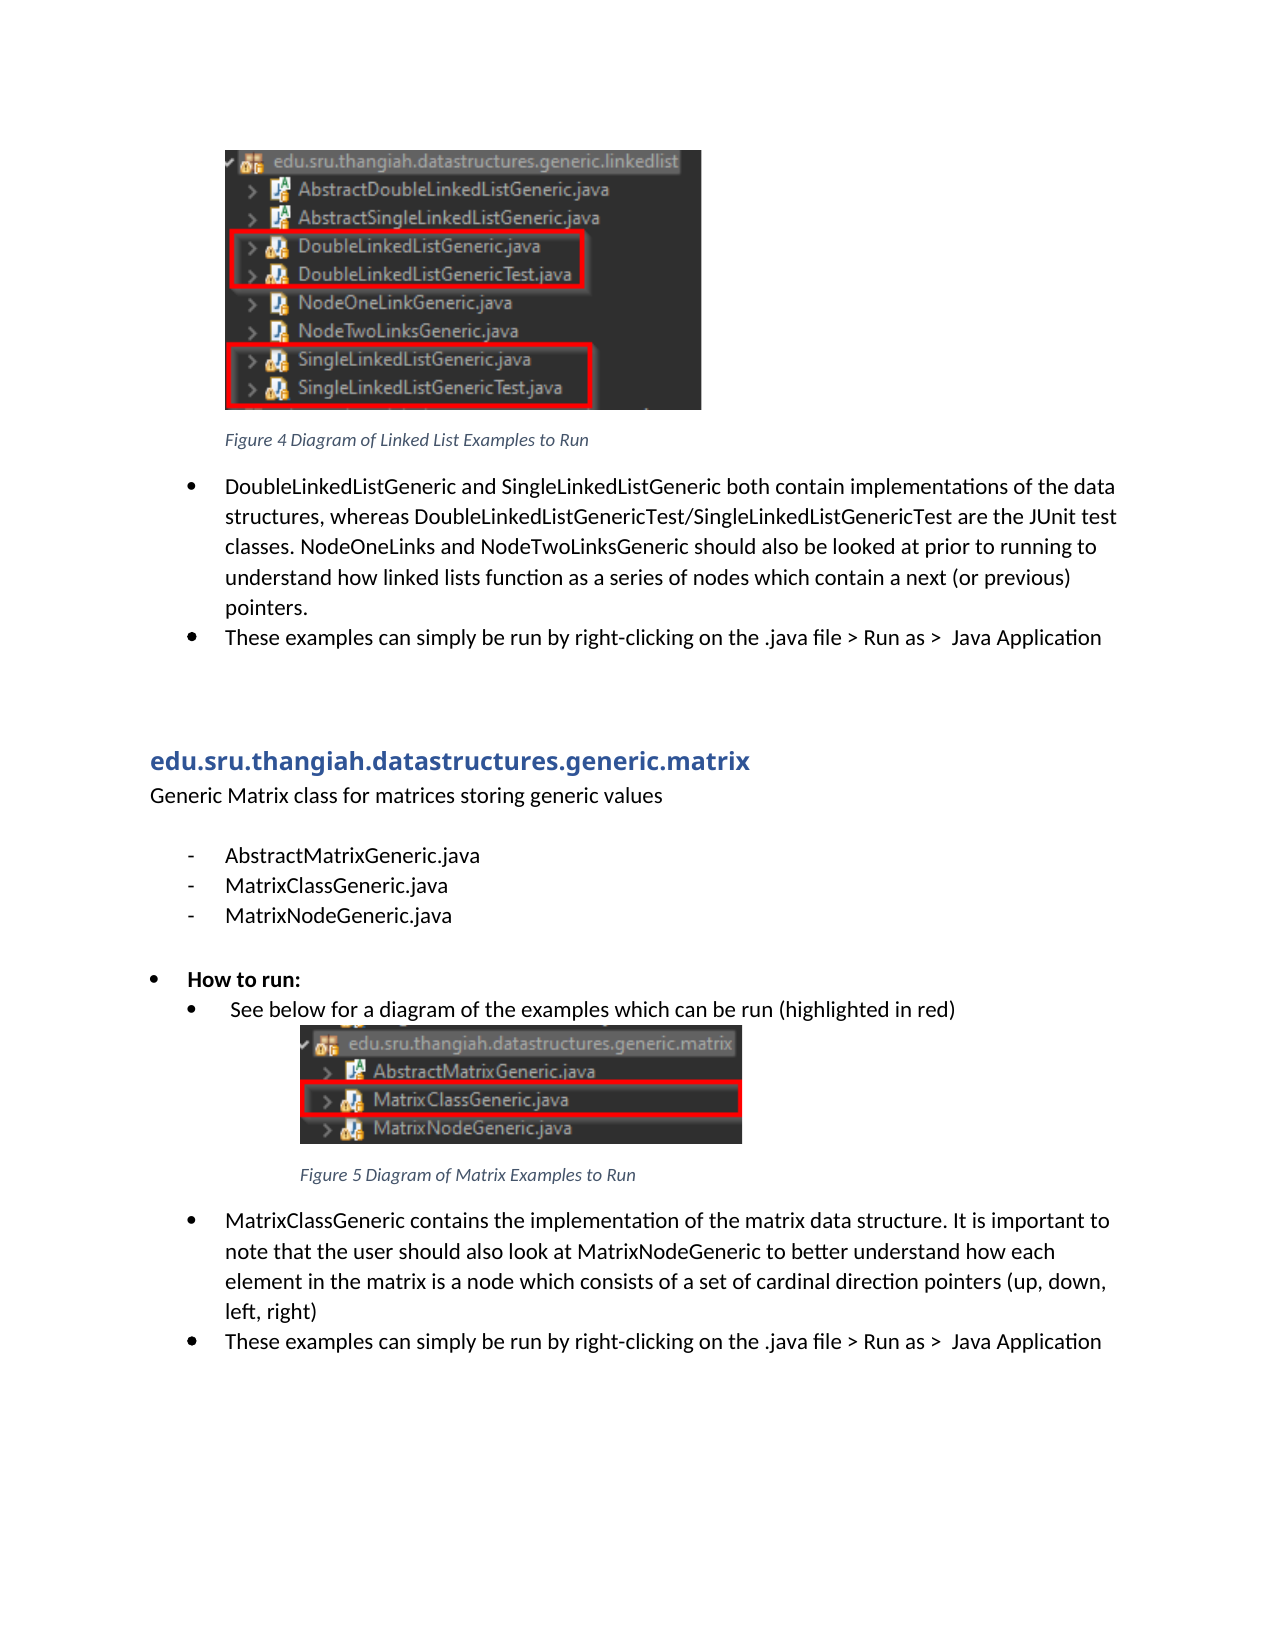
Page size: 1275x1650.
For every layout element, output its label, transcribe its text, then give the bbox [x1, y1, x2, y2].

picture [225, 150, 702, 410]
picture [300, 1025, 743, 1144]
text Figure 4 Diagram of Linked List Examples to Run [150, 428, 1125, 451]
list These examples can simply be run by right-clicking on the .java file > Run as > Java Application [187, 623, 1125, 651]
list Generic Matrix class for matrices storing generic values [150, 781, 1125, 809]
list MatrixNodeGeneric.java [187, 902, 1125, 930]
list See below for a diagram of the examples which can be run (highlighted in red) [187, 995, 1125, 1023]
list AbstractMatrixGeneric.java [187, 841, 1125, 869]
list DoubleLinkedListGeneric and SingleLinkedListGeneric both contain implementations of the data structures, whereas DoubleLinkedListGenericTest/SingleLinkedListGenericTest are the JUnit test classes. NodeOneLinks and NodeTwoLinksGeneric should also be looked at prior to running to understand how linked lists function as a series of nodes which contain a next (or previous) pointers. [187, 472, 1125, 621]
text Figure 5 Diagram of Matrix Examples to Run [225, 1163, 1125, 1186]
list How to run: [150, 965, 1125, 993]
list MatrixClassGeneric.java [187, 871, 1125, 899]
list MatrixClassGeneric contains the implementation of the matrix data structure. It is important to note that the user should also look at MatrixNodeGeneric to better understand how each element in the matrix is a node which consists of a set of cardinal direction pointers (up, down, left, right) [187, 1207, 1125, 1325]
subtitle edu.sru.thangiah.datastructures.generic.matrix [150, 744, 1125, 778]
list These examples can simply be run by right-clicking on the .java file > Run as > Java Application [187, 1327, 1125, 1355]
